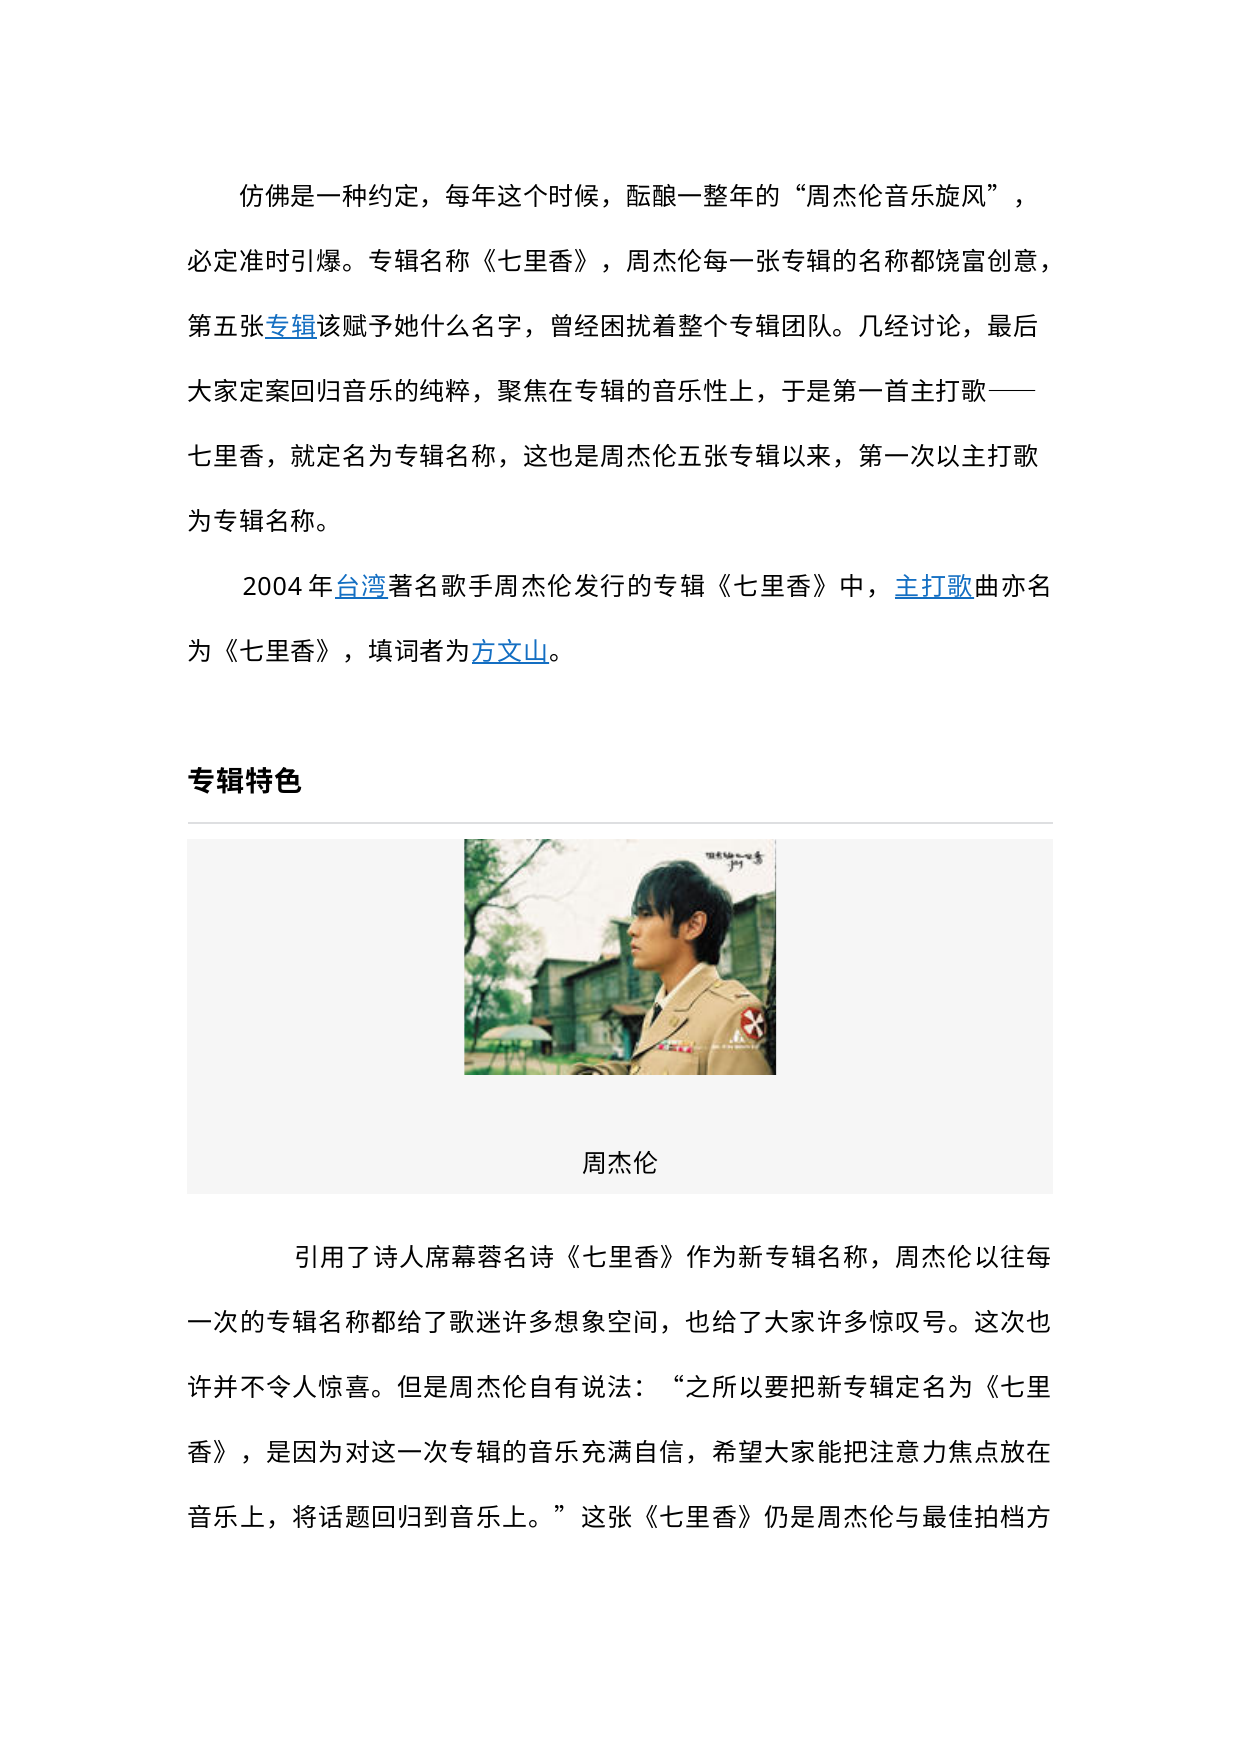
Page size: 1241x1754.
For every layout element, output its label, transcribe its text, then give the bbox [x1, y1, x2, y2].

picture [464, 839, 777, 1075]
text 周杰伦 [187, 1129, 1053, 1194]
text 仿佛是一种约定，每年这个时候，酝酿一整年的“周杰伦音乐旋风”，必定准时引爆。专辑名称《七里香》，周杰伦每一张专辑的名称都饶富创意，第五张专辑该赋予她什么名字，曾经困扰着整个专辑团队。几经讨论，最后大家定案回归音乐的纯粹，聚焦在专辑的音乐性上，于是第一首主打歌——七里香，就定名为专辑名称，这也是周杰伦五张专辑以来，第一次以主打歌为专辑名称。 [187, 162, 1053, 552]
text 专辑特色 [187, 747, 1053, 824]
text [187, 1223, 1053, 1548]
text 2004年台湾著名歌手周杰伦发行的专辑《七里香》中，主打歌曲亦名为《七里香》，填词者为方文山。 [187, 552, 1053, 682]
